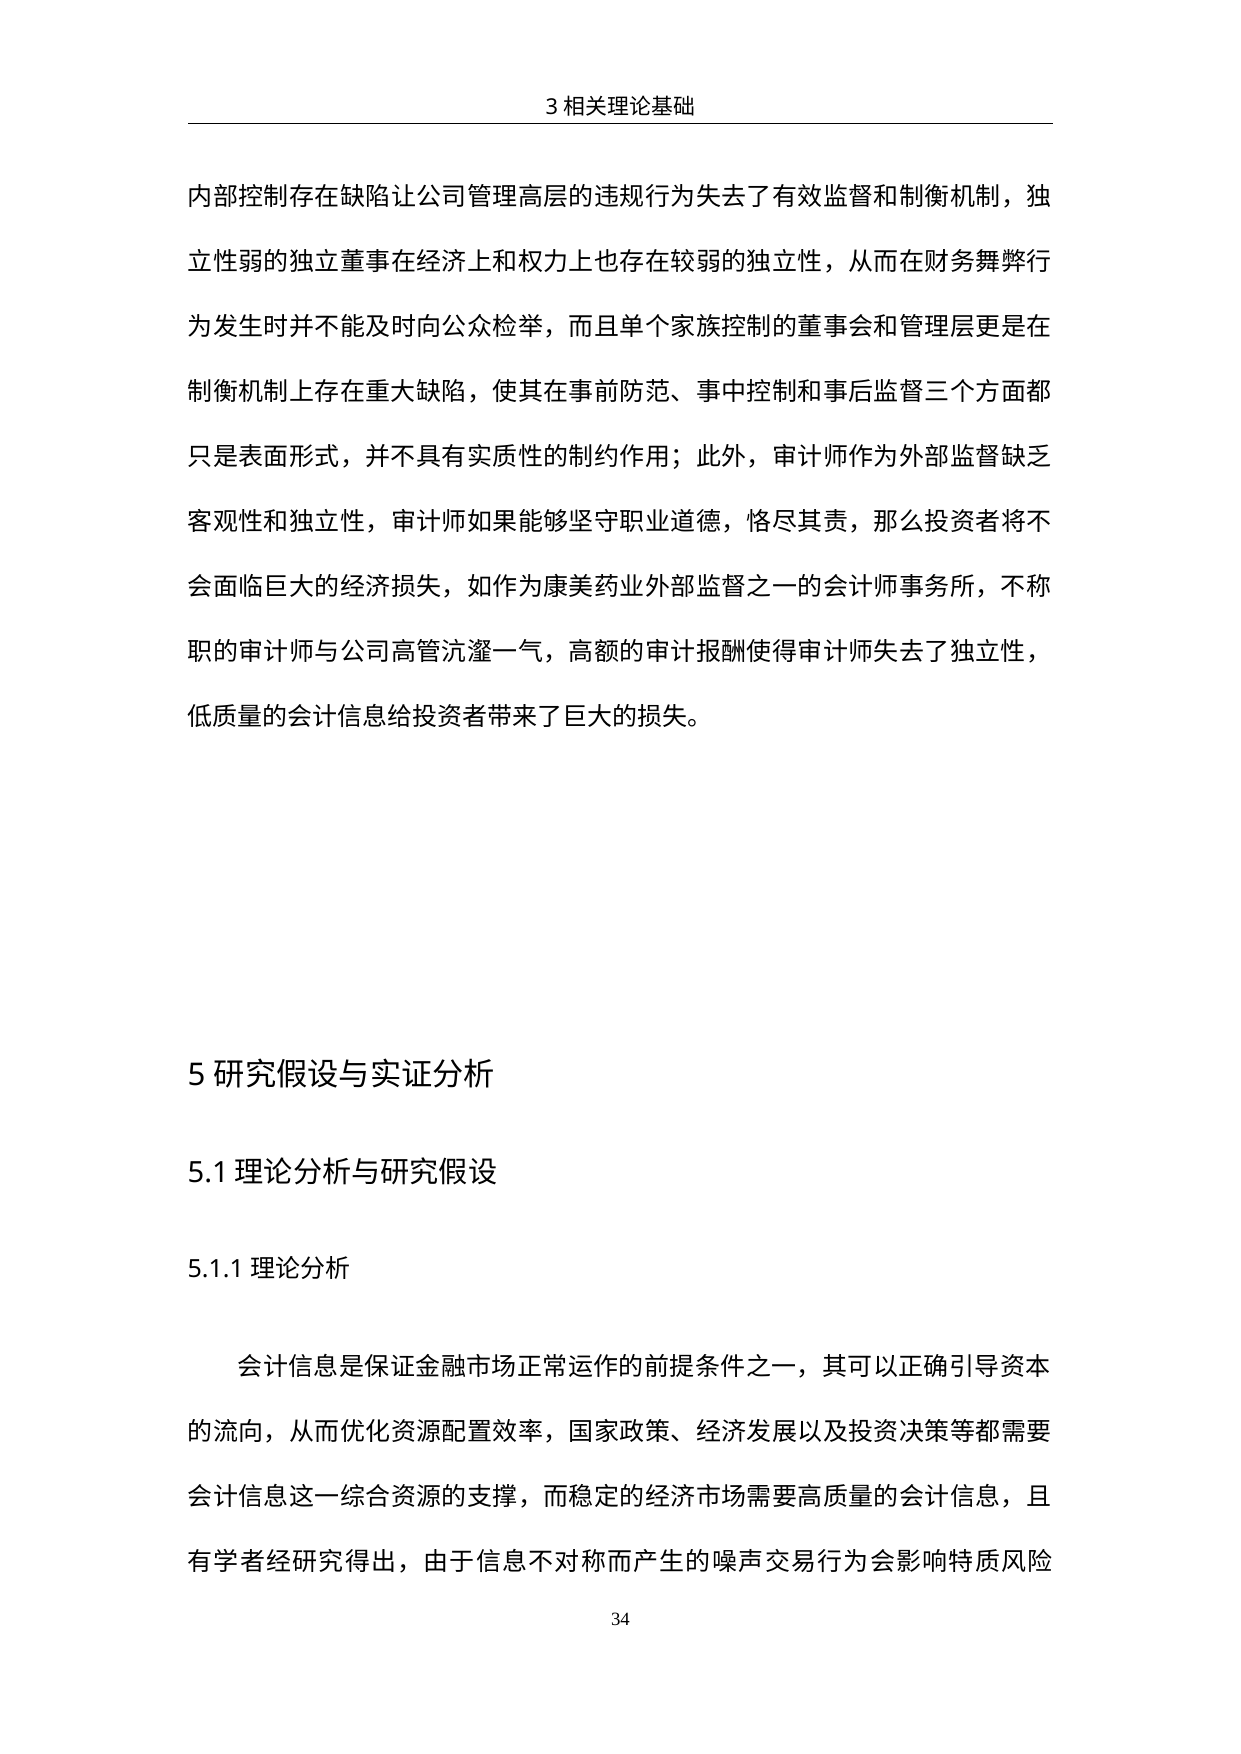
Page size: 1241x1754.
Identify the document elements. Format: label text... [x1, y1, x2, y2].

text 5 研究假设与实证分析 [187, 1039, 1053, 1104]
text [187, 162, 1053, 747]
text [187, 1332, 1053, 1592]
text 5.1.1 理论分析 [187, 1234, 1053, 1299]
text 5.1理论分析与研究假设 [187, 1137, 1053, 1202]
